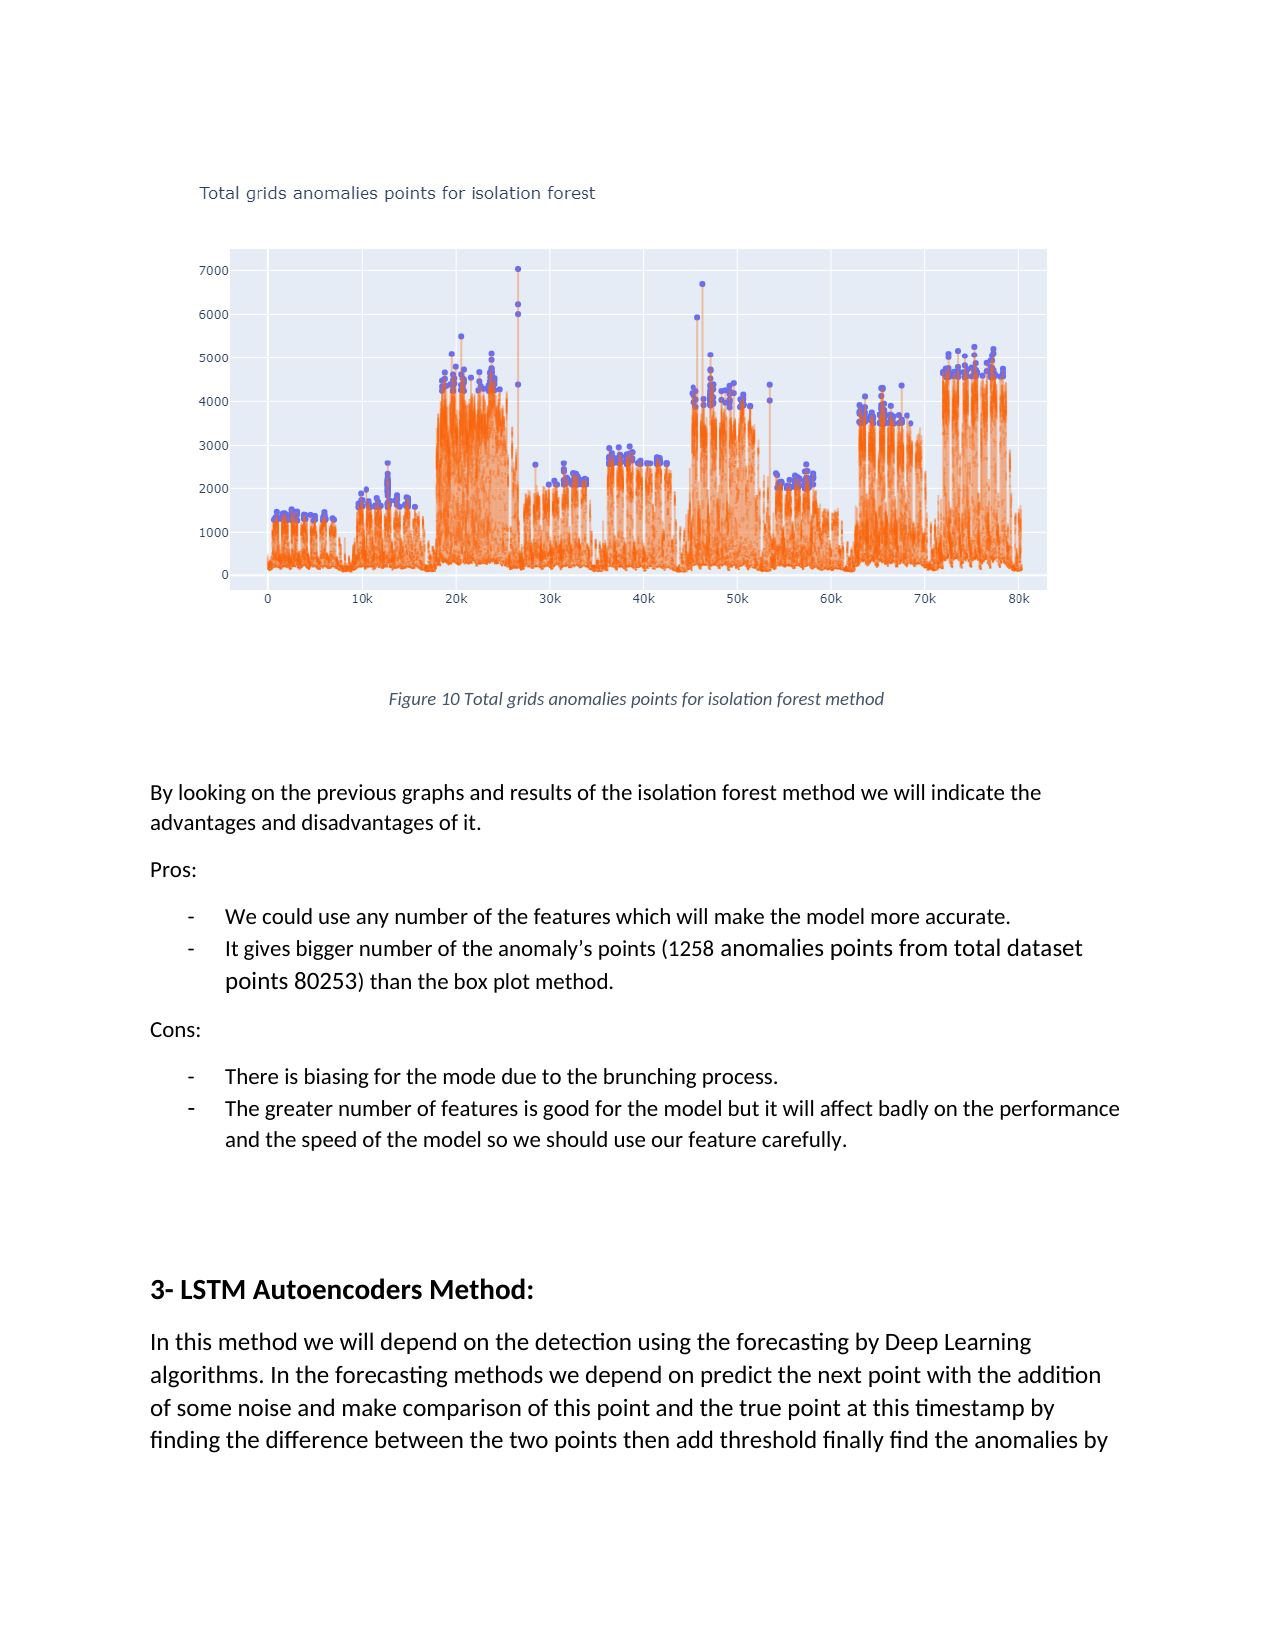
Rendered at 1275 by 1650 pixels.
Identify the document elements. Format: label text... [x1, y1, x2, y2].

text By looking on the previous graphs and results of the isolation forest method we will indicate the advantages and disadvantages of it. [150, 778, 1125, 836]
text 3- LSTM Autoencoders Method: [150, 1271, 1125, 1306]
text Pros: [150, 855, 1125, 883]
list The greater number of features is good for the model but it will affect badly on the performance and the speed of the model so we should use our feature carefully. [187, 1092, 1125, 1153]
picture [150, 150, 1125, 669]
text Figure 10 Total grids anomalies points for isolation forest method [150, 688, 1125, 711]
list There is biasing for the mode due to the brunching process. [187, 1062, 1125, 1090]
list It gives bigger number of the anomaly’s points (1258 anomalies points from total dataset points 80253) than the box plot method. [187, 932, 1125, 996]
list We could use any number of the features which will make the model more accurate. [187, 902, 1125, 930]
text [150, 1326, 1125, 1455]
text Cons: [150, 1015, 1125, 1043]
